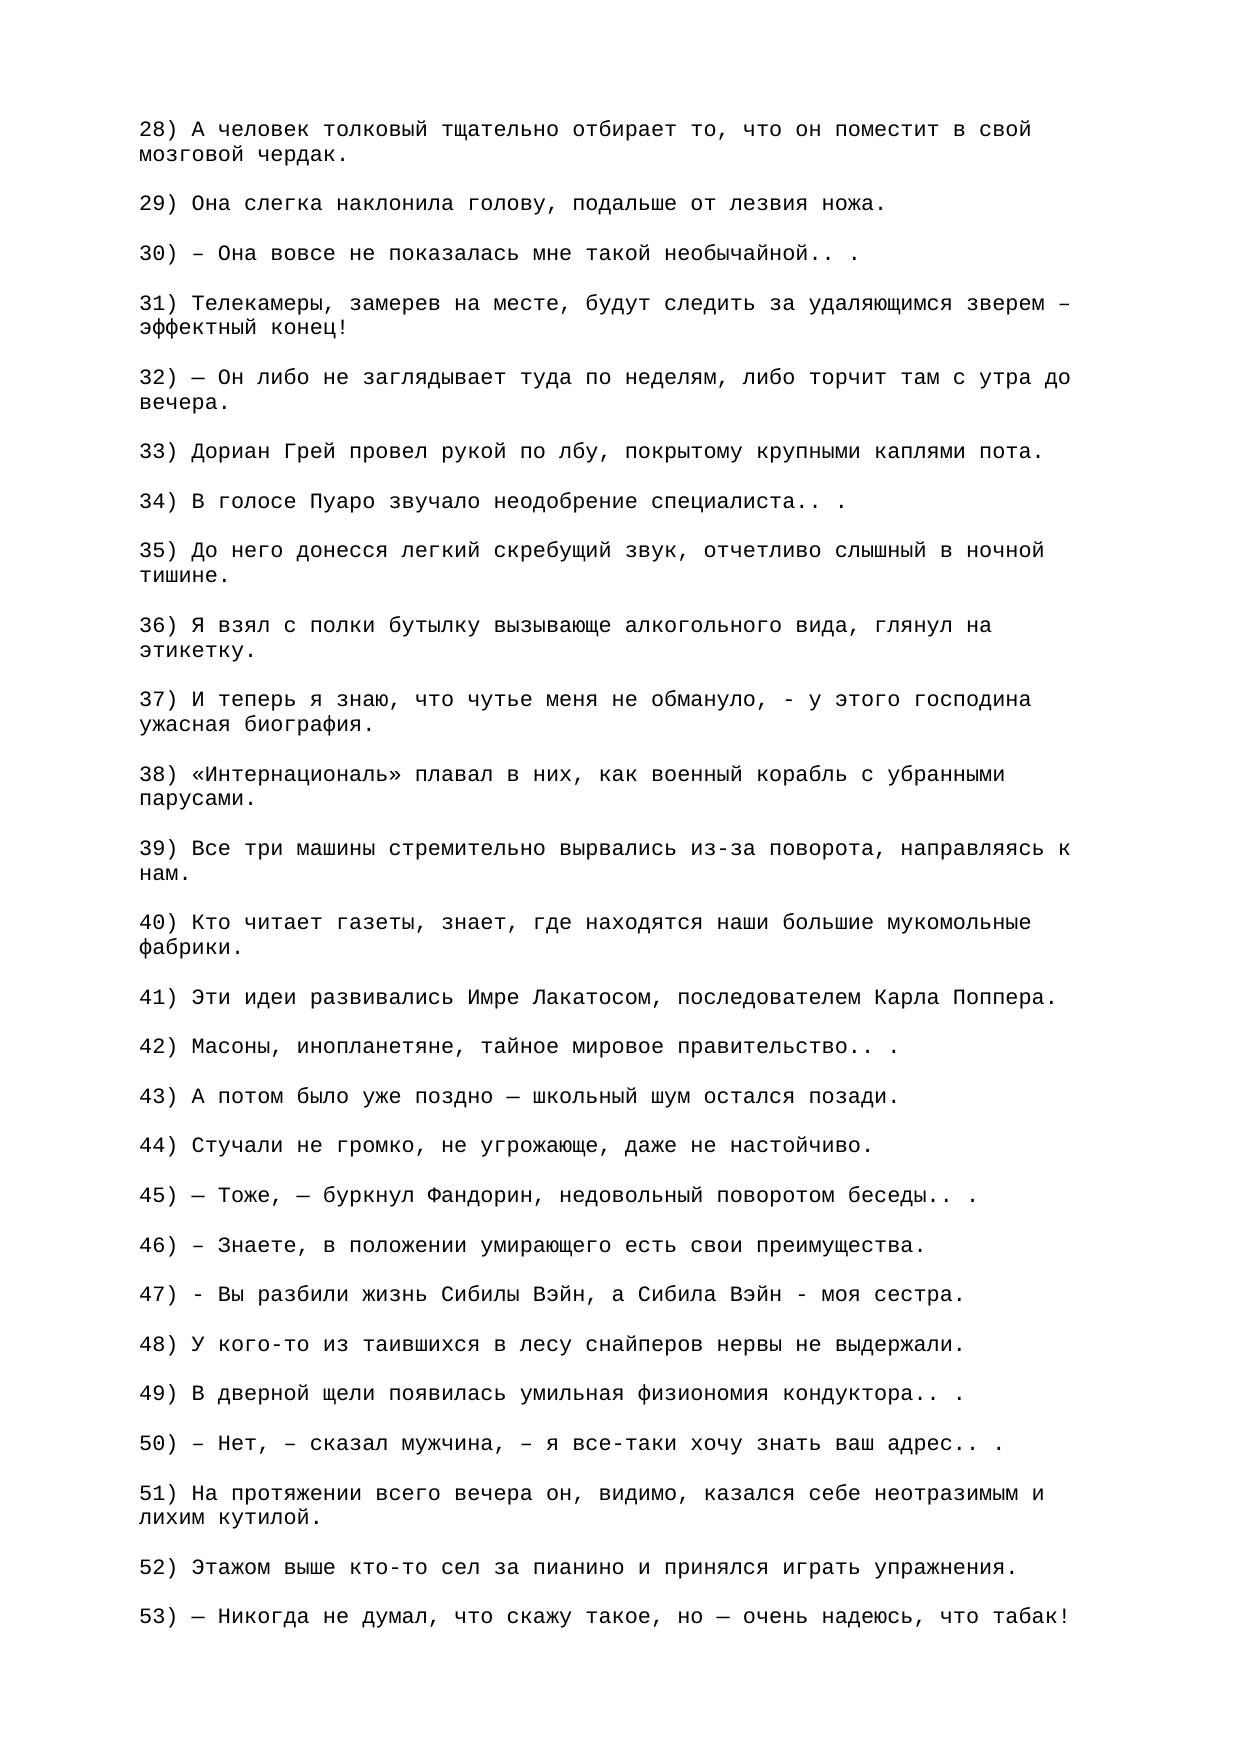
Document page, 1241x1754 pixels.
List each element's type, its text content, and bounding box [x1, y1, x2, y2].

text 33) Дориан Грей провел рукой по лбу, покрытому крупными каплями пота. [139, 440, 1101, 465]
text 45) — Тоже, — буркнул Фандорин, недовольный поворотом беседы.. . [139, 1184, 1101, 1209]
text 36) Я взял с полки бутылку вызывающе алкогольного вида, глянул на этикетку. [139, 614, 1101, 663]
text 42) Масоны, инопланетяне, тайное мировое правительство.. . [139, 1035, 1101, 1060]
text 35) До него донесся легкий скребущий звук, отчетливо слышный в ночной тишине. [139, 539, 1101, 589]
text 39) Все три машины стремительно вырвались из-за поворота, направляясь к нам. [139, 837, 1101, 887]
text 50) – Нет, – сказал мужчина, – я все-таки хочу знать ваш адрес.. . [139, 1432, 1101, 1457]
text 52) Этажом выше кто-то сел за пианино и принялся играть упражнения. [139, 1556, 1101, 1581]
text 43) А потом было уже поздно — школьный шум остался позади. [139, 1085, 1101, 1110]
text 30) – Она вовсе не показалась мне такой необычайной.. . [139, 242, 1101, 267]
text 31) Телекамеры, замерев на месте, будут следить за удаляющимся зверем – эффектный конец! [139, 292, 1101, 341]
text 29) Она слегка наклонила голову, подальше от лезвия ножа. [139, 192, 1101, 217]
text 37) И теперь я знаю, что чутье меня не обмануло, - у этого господина ужасная биография. [139, 688, 1101, 738]
text 40) Кто читает газеты, знает, где находятся наши большие мукомольные фабрики. [139, 911, 1101, 961]
text 38) «Интернациональ» плавал в них, как военный корабль с убранными парусами. [139, 763, 1101, 812]
text 46) – Знаете, в положении умирающего есть свои преимущества. [139, 1234, 1101, 1258]
text 53) — Никогда не думал, что скажу такое, но — очень надеюсь, что табак! [139, 1606, 1101, 1630]
text 47) - Вы разбили жизнь Сибилы Вэйн, а Сибила Вэйн - моя сестра. [139, 1283, 1101, 1308]
text 48) У кого-то из таившихся в лесу снайперов нервы не выдержали. [139, 1333, 1101, 1358]
text 44) Стучали не громко, не угрожающе, даже не настойчиво. [139, 1134, 1101, 1159]
text 51) На протяжении всего вечера он, видимо, казался себе неотразимым и лихим кутилой. [139, 1482, 1101, 1531]
text 28) А человек толковый тщательно отбирает то, что он поместит в свой мозговой чердак. [139, 118, 1101, 168]
text 34) В голосе Пуаро звучало неодобрение специалиста.. . [139, 490, 1101, 515]
text 49) В дверной щели появилась умильная физиономия кондуктора.. . [139, 1382, 1101, 1407]
text 41) Эти идеи развивались Имре Лакатосом, последователем Карла Поппера. [139, 986, 1101, 1011]
text 32) — Он либо не заглядывает туда по неделям, либо торчит там с утра до вечера. [139, 366, 1101, 416]
